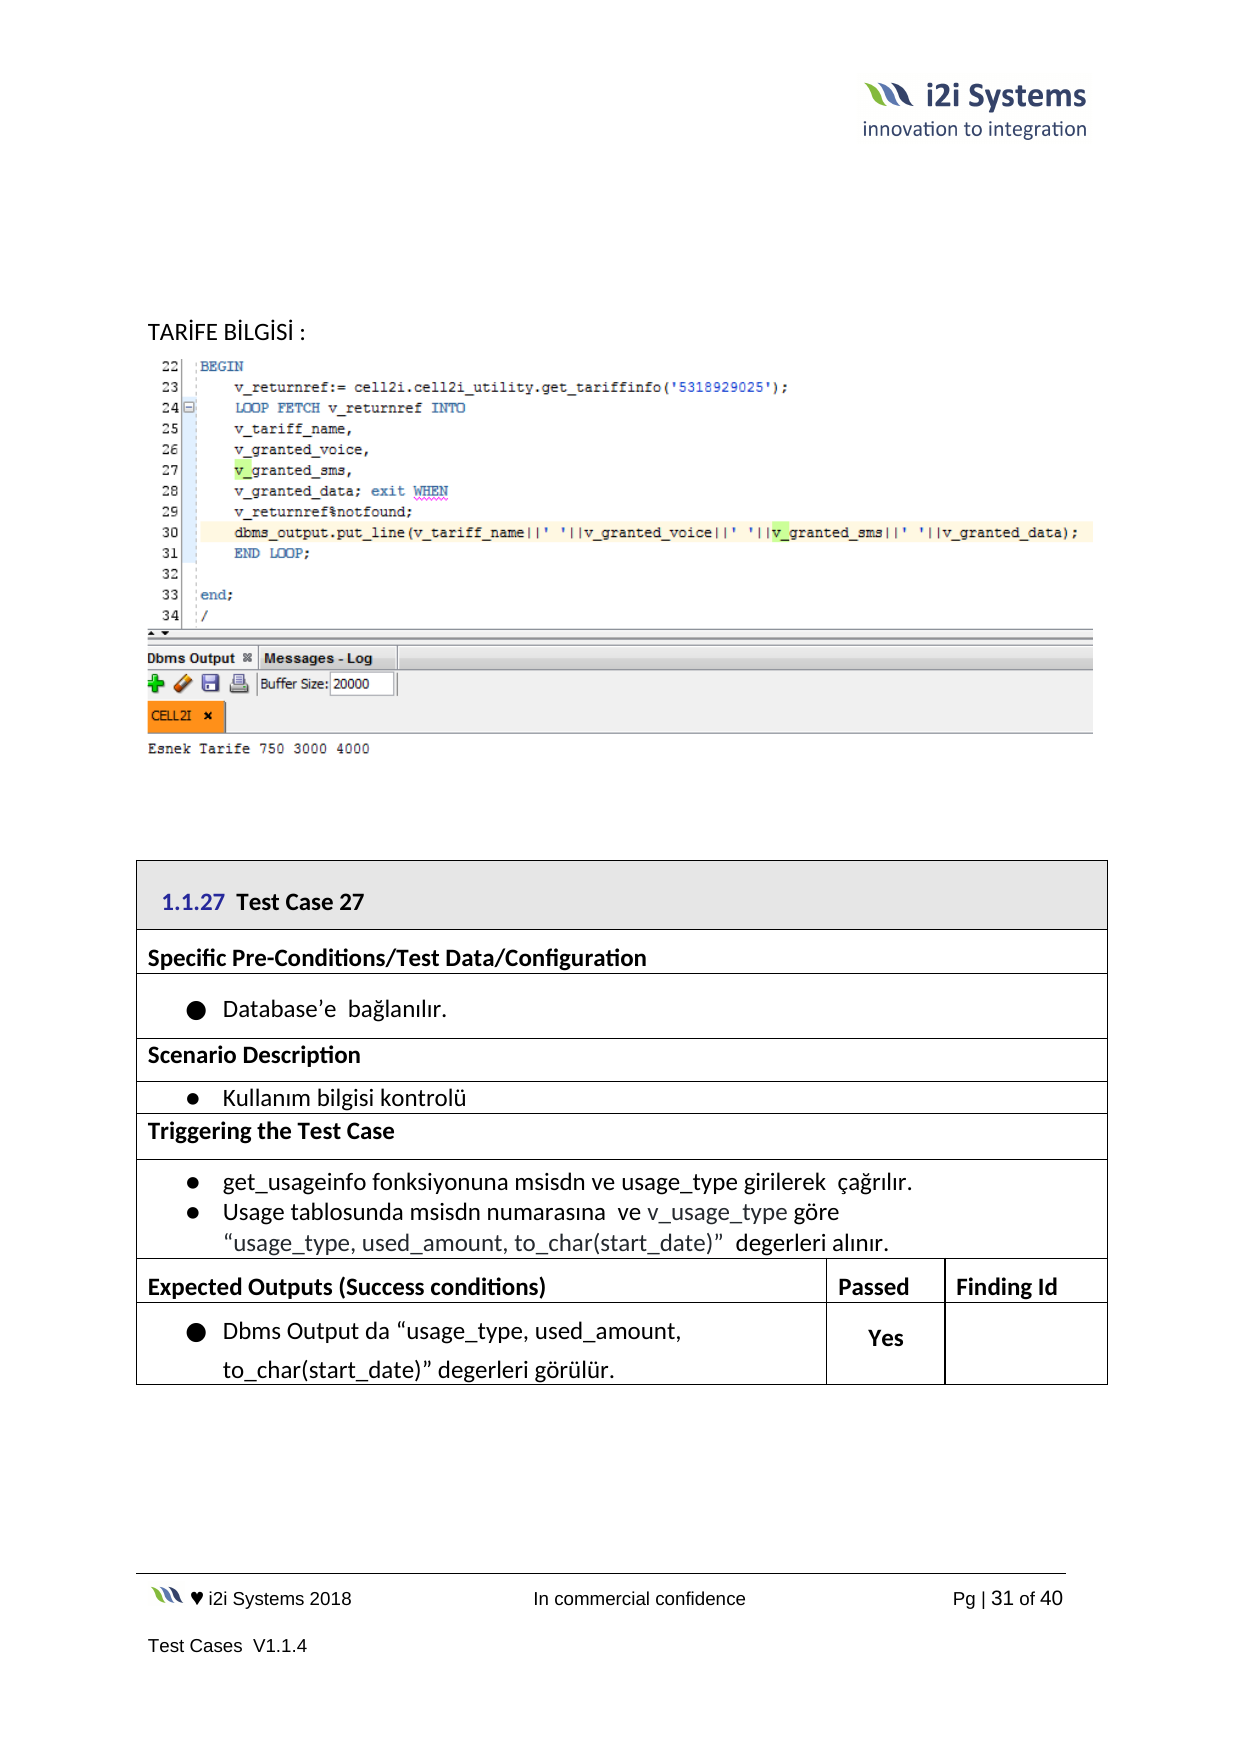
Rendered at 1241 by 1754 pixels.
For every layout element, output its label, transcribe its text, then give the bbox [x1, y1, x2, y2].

table_cell Finding Id [946, 1259, 1107, 1302]
table_cell Scenario Description [137, 1039, 1107, 1081]
table_cell [946, 1303, 1107, 1384]
text TARİFE BİLGİSİ : [148, 316, 1093, 347]
picture [856, 73, 1093, 144]
table_cell Kullanım bilgisi kontrolü [137, 1082, 1107, 1113]
table_cell Passed [827, 1259, 944, 1302]
picture [147, 359, 1093, 762]
table_cell Database’e bağlanılır. [137, 974, 1107, 1038]
picture [147, 1581, 186, 1606]
table_cell Expected Outputs (Success conditions) [137, 1259, 826, 1302]
table_header Test Case 27 [137, 861, 1107, 929]
table_cell Triggering the Test Case [137, 1114, 1107, 1159]
table_cell get_usageinfo fonksiyonuna msisdn ve usage_type girilerek çağrılır. Usage tablosunda msisdn numarasına ve v_usage_type göre “usage_type, used_amount, to_char(start_date)” degerleri alınır. [137, 1160, 1107, 1257]
table_cell Specific Pre-Conditions/Test Data/Configuration [137, 930, 1107, 973]
table_cell Dbms Output da “usage_type, used_amount, to_char(start_date)” degerleri görülür. [137, 1303, 826, 1384]
table_cell Yes [827, 1303, 944, 1384]
